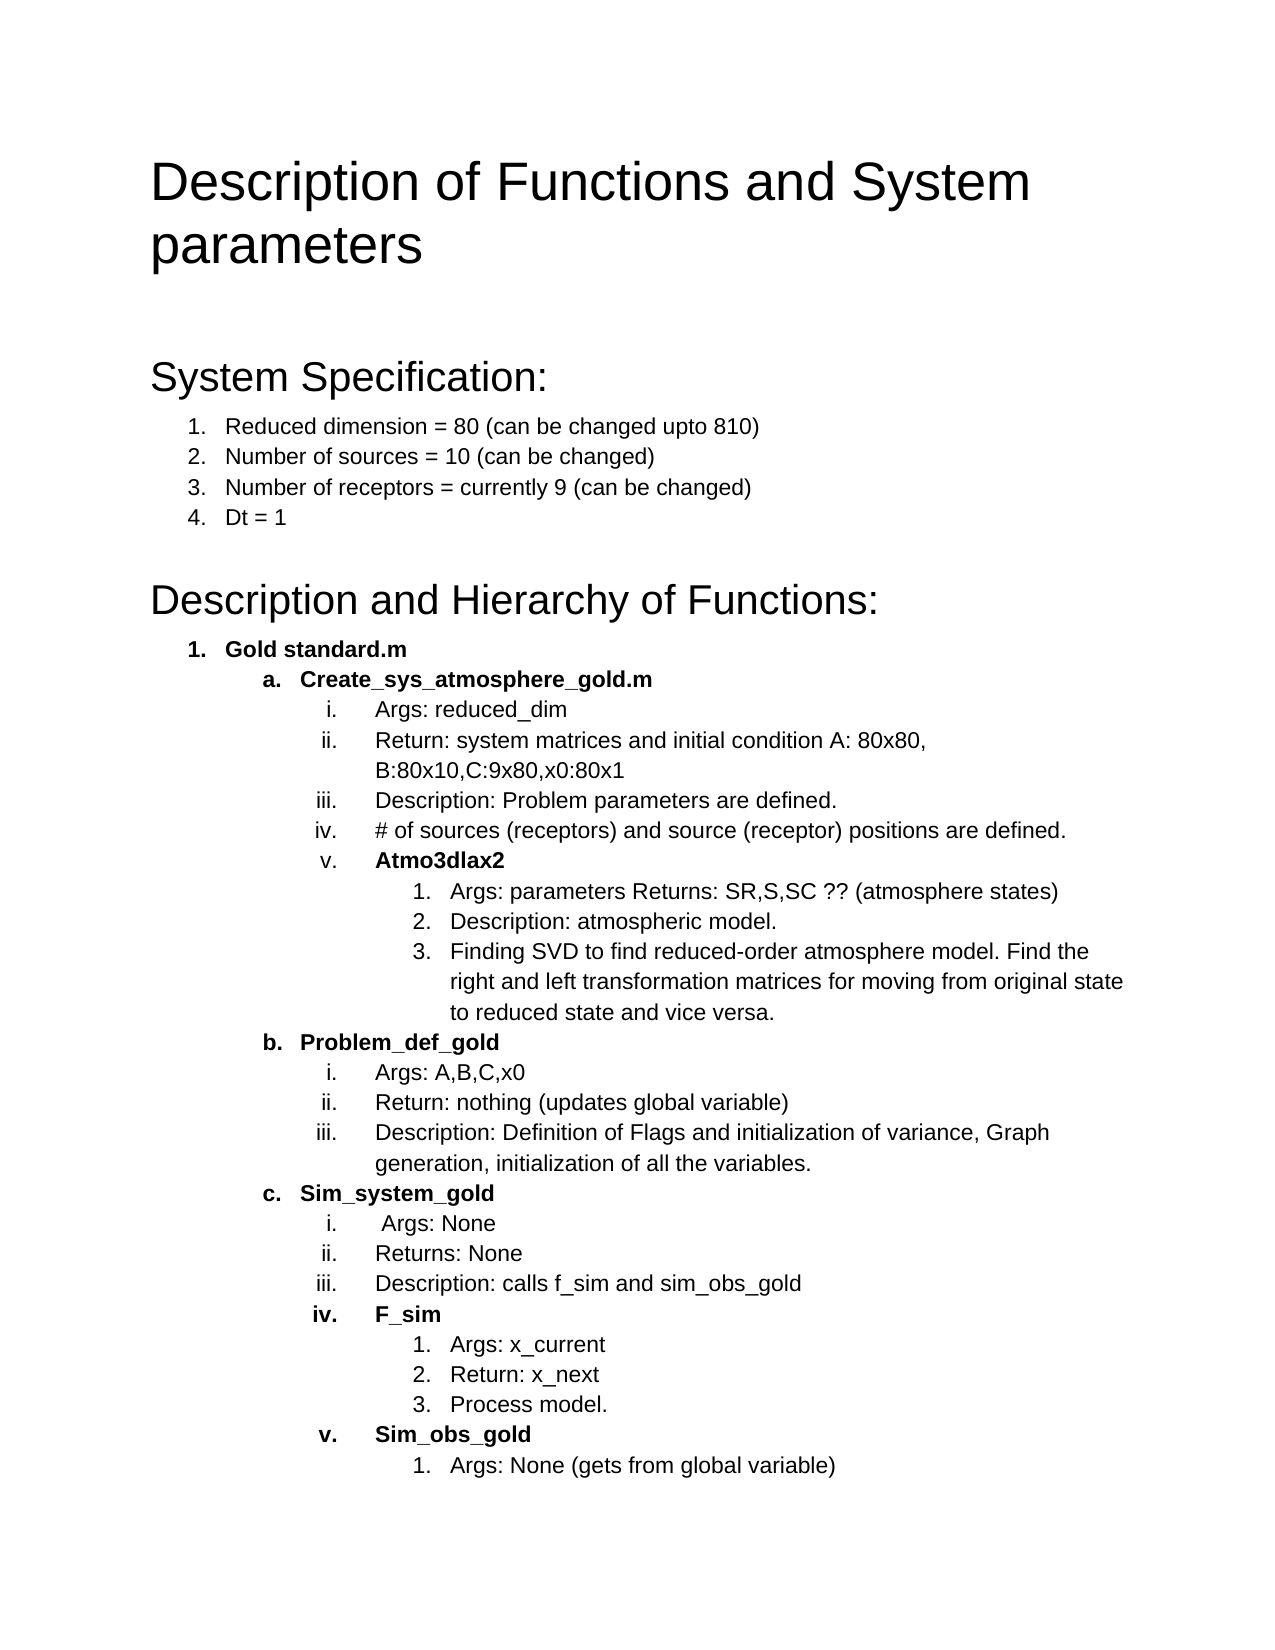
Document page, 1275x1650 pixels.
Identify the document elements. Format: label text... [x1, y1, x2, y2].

list Gold standard.m [187, 636, 1125, 662]
list Sim_system_gold [262, 1180, 1125, 1206]
list Process model. [412, 1391, 1125, 1418]
list Sim_obs_gold [337, 1421, 1125, 1448]
list Args: None (gets from global variable) [412, 1452, 1125, 1478]
list Args: parameters Returns: SR,S,SC ?? (atmosphere states) [412, 878, 1125, 904]
subtitle System Specification: [150, 353, 1125, 401]
list Return: system matrices and initial condition A: 80x80, B:80x10,C:9x80,x0:80x1 [337, 727, 1125, 783]
list Return: x_next [412, 1361, 1125, 1387]
list Reduced dimension = 80 (can be changed upto 810) [187, 413, 1125, 439]
list Number of sources = 10 (can be changed) [187, 443, 1125, 470]
list Args: None [337, 1210, 1125, 1236]
list Create_sys_atmosphere_gold.m [262, 666, 1125, 693]
list Dt = 1 [187, 504, 1125, 530]
title Description of Functions and System parameters [150, 150, 1125, 274]
list Description: atmospheric model. [412, 908, 1125, 934]
list Finding SVD to find reduced-order atmosphere model. Find the right and left transformation matrices for moving from original state to reduced state and vice versa. [412, 938, 1125, 1025]
list Args: reduced_dim [337, 696, 1125, 723]
list Args: A,B,C,x0 [337, 1059, 1125, 1085]
list Problem_def_gold [262, 1029, 1125, 1055]
subtitle Description and Hierarchy of Functions: [150, 576, 1125, 623]
list Description: calls f_sim and sim_obs_gold [337, 1270, 1125, 1297]
list Args: x_current [412, 1331, 1125, 1357]
list Number of receptors = currently 9 (can be changed) [187, 473, 1125, 500]
list Atmo3dlax2 [337, 847, 1125, 874]
list Description: Problem parameters are defined. [337, 787, 1125, 813]
list F_sim [337, 1301, 1125, 1327]
list # of sources (receptors) and source (receptor) positions are defined. [337, 817, 1125, 844]
list Returns: None [337, 1240, 1125, 1267]
list Return: nothing (updates global variable) [337, 1089, 1125, 1116]
list Description: Definition of Flags and initialization of variance, Graph generation, initialization of all the variables. [337, 1119, 1125, 1176]
